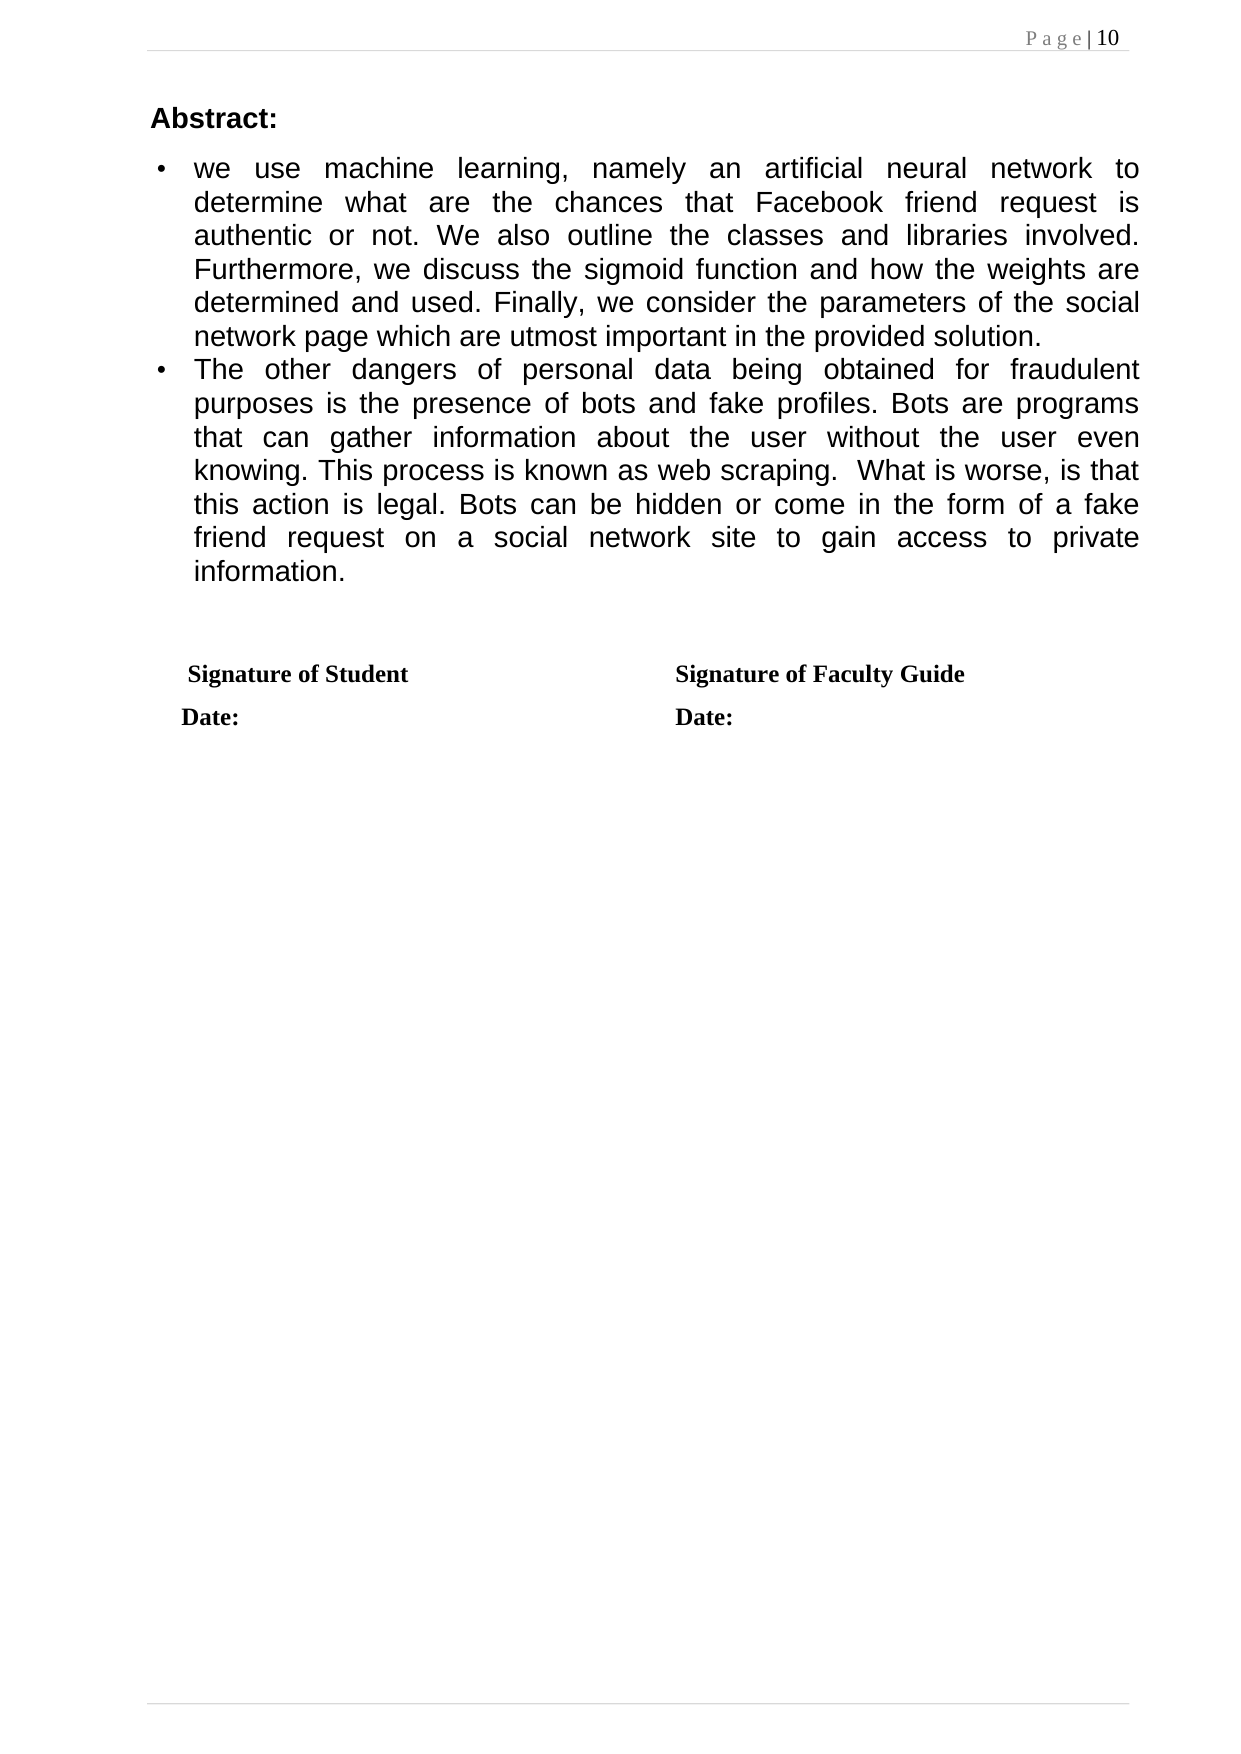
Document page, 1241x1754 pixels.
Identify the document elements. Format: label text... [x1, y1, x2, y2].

text Signature of Student Signature of Faculty Guide [150, 659, 1209, 688]
text Abstract: [150, 101, 798, 134]
list we use machine learning, namely an artificial neural network to determine what are the chances that Facebook friend request is authentic or not. We also outline the classes and libraries involved. Furthermore, we discuss the sigmoid function and how the weights are determined and used. Finally, we consider the parameters of the social network page which are utmost important in the provided solution. [156, 151, 1141, 352]
list The other dangers of personal data being obtained for fraudulent purposes is the presence of bots and fake profiles. Bots are programs that can gather information about the user without the user even knowing. This process is known as web scraping. What is worse, is that this action is legal. Bots can be hidden or come in the form of a fake friend request on a social network site to gain access to private information. [156, 352, 1141, 587]
text Date: Date: [150, 702, 1209, 731]
